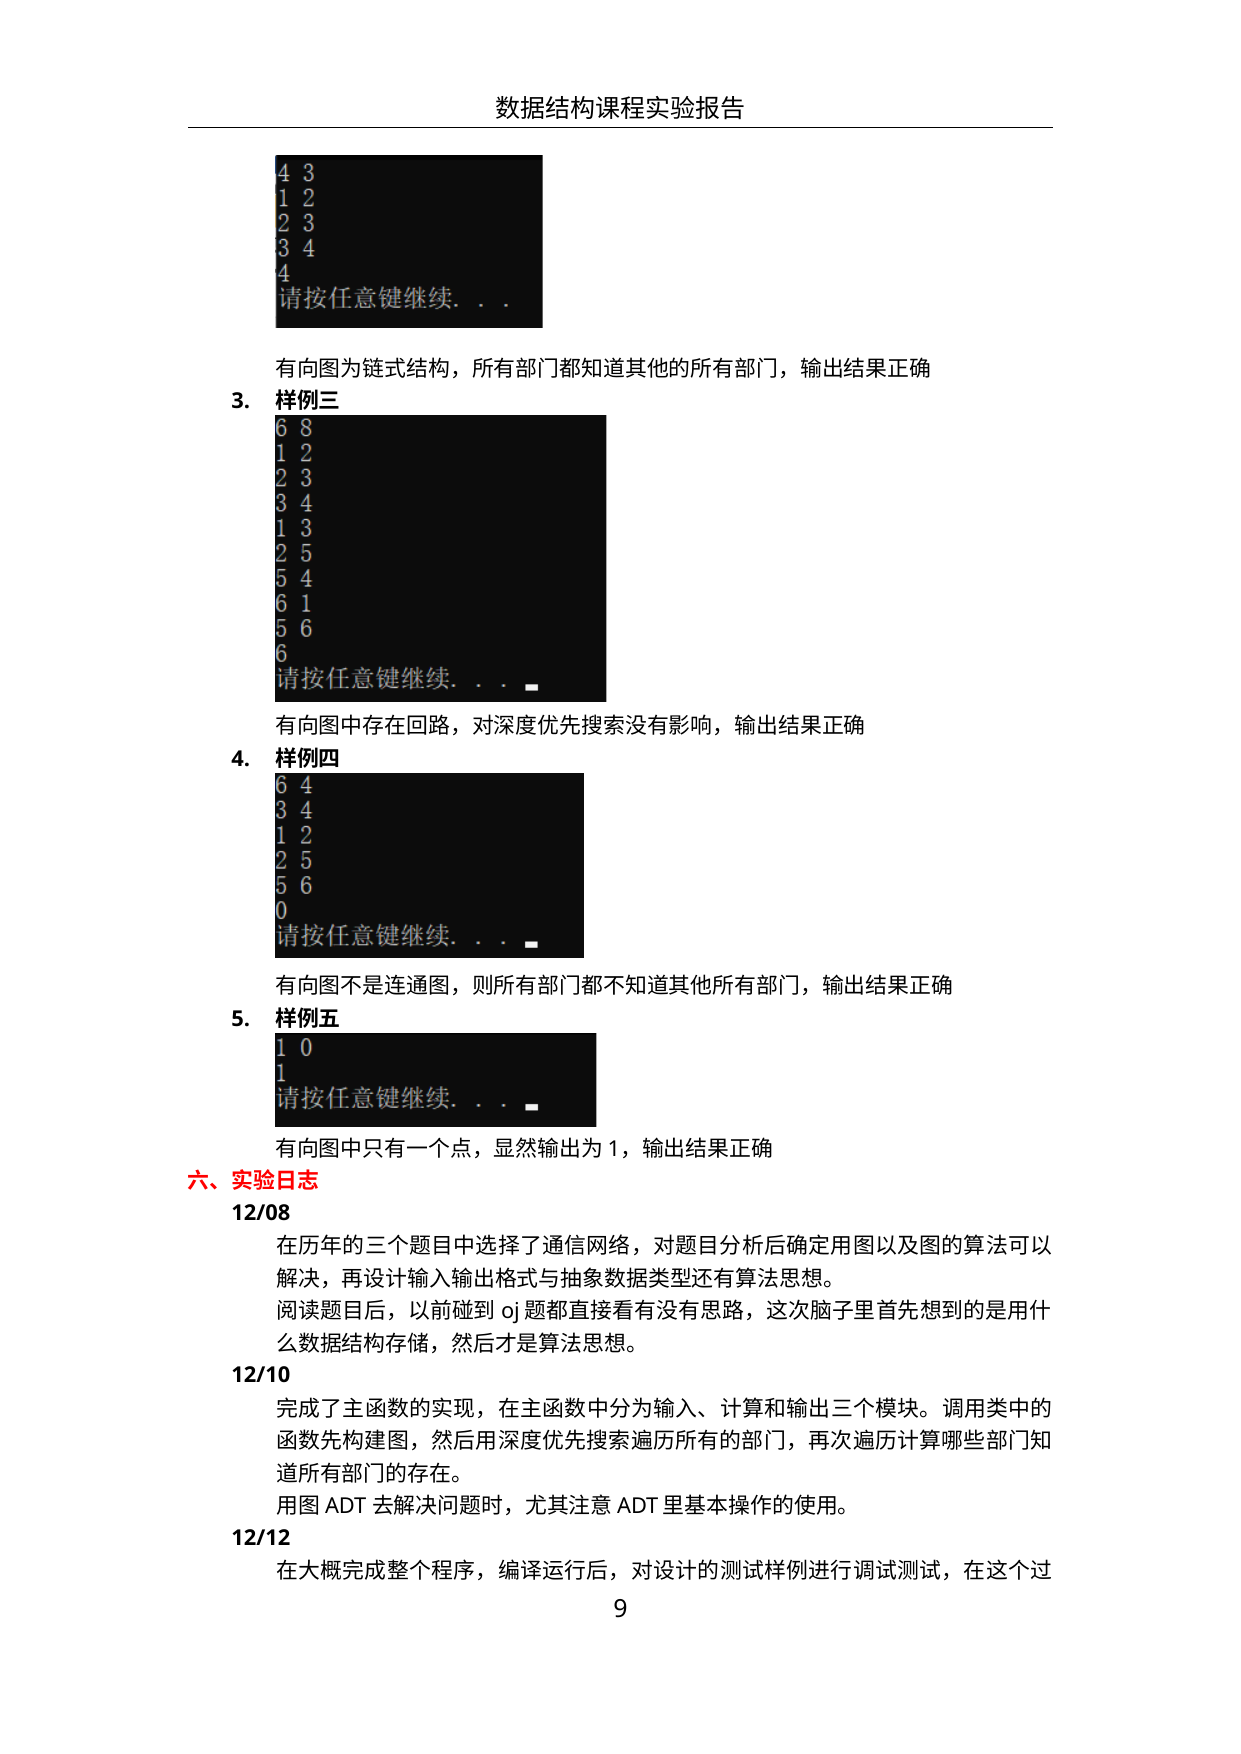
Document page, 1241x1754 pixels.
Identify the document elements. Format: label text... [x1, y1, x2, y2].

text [276, 1553, 1053, 1586]
text 六、实验日志 [187, 1163, 1053, 1196]
list 样例三 [231, 383, 1053, 416]
text 12/12 [187, 1521, 1053, 1553]
text 在历年的三个题目中选择了通信网络，对题目分析后确定用图以及图的算法可以解决，再设计输入输出格式与抽象数据类型还有算法思想。 [276, 1228, 1053, 1293]
list 有向图不是连通图，则所有部门都不知道其他所有部门，输出结果正确 [275, 968, 1053, 1001]
text 12/08 [187, 1196, 1053, 1228]
list 有向图中只有一个点，显然输出为1，输出结果正确 [275, 1131, 1053, 1163]
list 样例五 [231, 1001, 1053, 1033]
picture [275, 415, 607, 702]
text 阅读题目后，以前碰到oj题都直接看有没有思路，这次脑子里首先想到的是用什么数据结构存储，然后才是算法思想。 [276, 1293, 1053, 1358]
list 有向图中存在回路，对深度优先搜索没有影响，输出结果正确 [275, 708, 1053, 741]
picture [275, 773, 584, 958]
text 完成了主函数的实现，在主函数中分为输入、计算和输出三个模块。调用类中的函数先构建图，然后用深度优先搜索遍历所有的部门，再次遍历计算哪些部门知 道所有部门的存在。 [276, 1391, 1053, 1488]
list 有向图为链式结构，所有部门都知道其他的所有部门，输出结果正确 [275, 351, 1053, 383]
text 用图 ADT 去解决问题时，尤其注意ADT里基本操作的使用。 [187, 1488, 1053, 1521]
text 12/10 [187, 1358, 1053, 1391]
picture [275, 1033, 597, 1127]
list 样例四 [231, 741, 1053, 773]
picture [275, 155, 543, 328]
